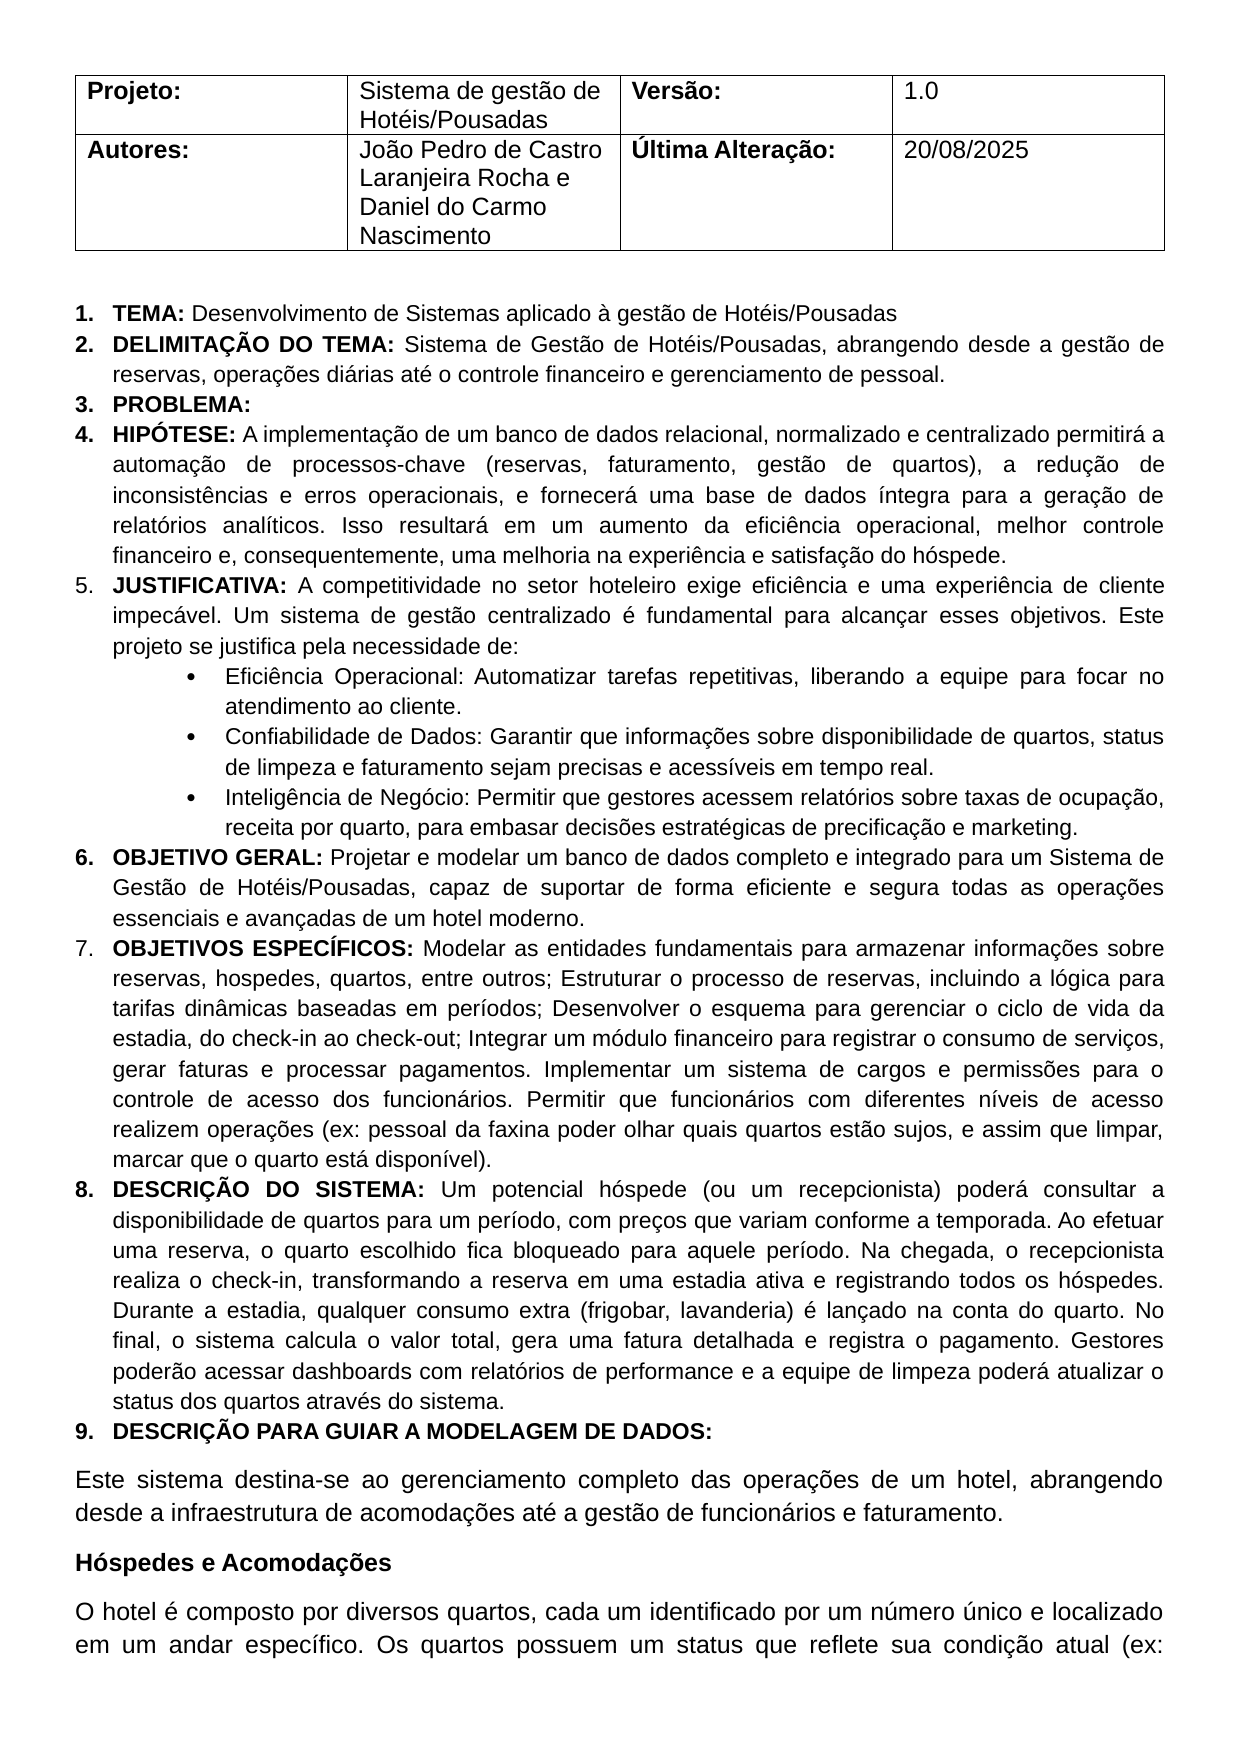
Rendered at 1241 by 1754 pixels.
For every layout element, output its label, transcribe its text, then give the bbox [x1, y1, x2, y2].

table_header Projeto: [76, 76, 347, 133]
table_cell 20/08/2025 [893, 135, 1164, 249]
text Hóspedes e Acomodações [75, 1548, 1165, 1576]
table_header Versão: [621, 76, 892, 133]
list Eficiência Operacional: Automatizar tarefas repetitivas, liberando a equipe para focar no atendimento ao cliente. [187, 663, 1165, 719]
table_header Sistema de gestão de Hotéis/Pousadas [348, 76, 620, 133]
list Inteligência de Negócio: Permitir que gestores acessem relatórios sobre taxas de ocupação, receita por quarto, para embasar decisões estratégicas de precificação e marketing. [187, 784, 1165, 840]
list JUSTIFICATIVA: A competitividade no setor hoteleiro exige eficiência e uma experiência de cliente impecável. Um sistema de gestão centralizado é fundamental para alcançar esses objetivos. Este projeto se justifica pela necessidade de: [75, 572, 1165, 659]
list TEMA: Desenvolvimento de Sistemas aplicado à gestão de Hotéis/Pousadas [75, 300, 1165, 327]
list OBJETIVOS ESPECÍFICOS: Modelar as entidades fundamentais para armazenar informações sobre reservas, hospedes, quartos, entre outros; Estruturar o processo de reservas, incluindo a lógica para tarifas dinâmicas baseadas em períodos; Desenvolver o esquema para gerenciar o ciclo de vida da estadia, do check-in ao check-out; Integrar um módulo financeiro para registrar o consumo de serviços, gerar faturas e processar pagamentos. Implementar um sistema de cargos e permissões para o controle de acesso dos funcionários. Permitir que funcionários com diferentes níveis de acesso realizem operações (ex: pessoal da faxina poder olhar quais quartos estão sujos, e assim que limpar, marcar que o quarto está disponível). [75, 935, 1165, 1172]
list Confiabilidade de Dados: Garantir que informações sobre disponibilidade de quartos, status de limpeza e faturamento sejam precisas e acessíveis em tempo real. [187, 723, 1165, 780]
table_cell João Pedro de Castro Laranjeira Rocha e Daniel do Carmo Nascimento [348, 135, 620, 249]
table_cell Última Alteração: [621, 135, 892, 249]
list HIPÓTESE: A implementação de um banco de dados relacional, normalizado e centralizado permitirá a automação de processos-chave (reservas, faturamento, gestão de quartos), a redução de inconsistências e erros operacionais, e fornecerá uma base de dados íntegra para a geração de relatórios analíticos. Isso resultará em um aumento da eficiência operacional, melhor controle financeiro e, consequentemente, uma melhoria na experiência e satisfação do hóspede. [75, 421, 1165, 568]
list DELIMITAÇÃO DO TEMA: Sistema de Gestão de Hotéis/Pousadas, abrangendo desde a gestão de reservas, operações diárias até o controle financeiro e gerenciamento de pessoal. [75, 331, 1165, 387]
list DESCRIÇÃO PARA GUIAR A MODELAGEM DE DADOS: [75, 1418, 1165, 1444]
list OBJETIVO GERAL: Projetar e modelar um banco de dados completo e integrado para um Sistema de Gestão de Hotéis/Pousadas, capaz de suportar de forma eficiente e segura todas as operações essenciais e avançadas de um hotel moderno. [75, 844, 1165, 931]
table_header 1.0 [893, 76, 1164, 133]
table_cell Autores: [76, 135, 347, 249]
list PROBLEMA: [75, 391, 1165, 417]
